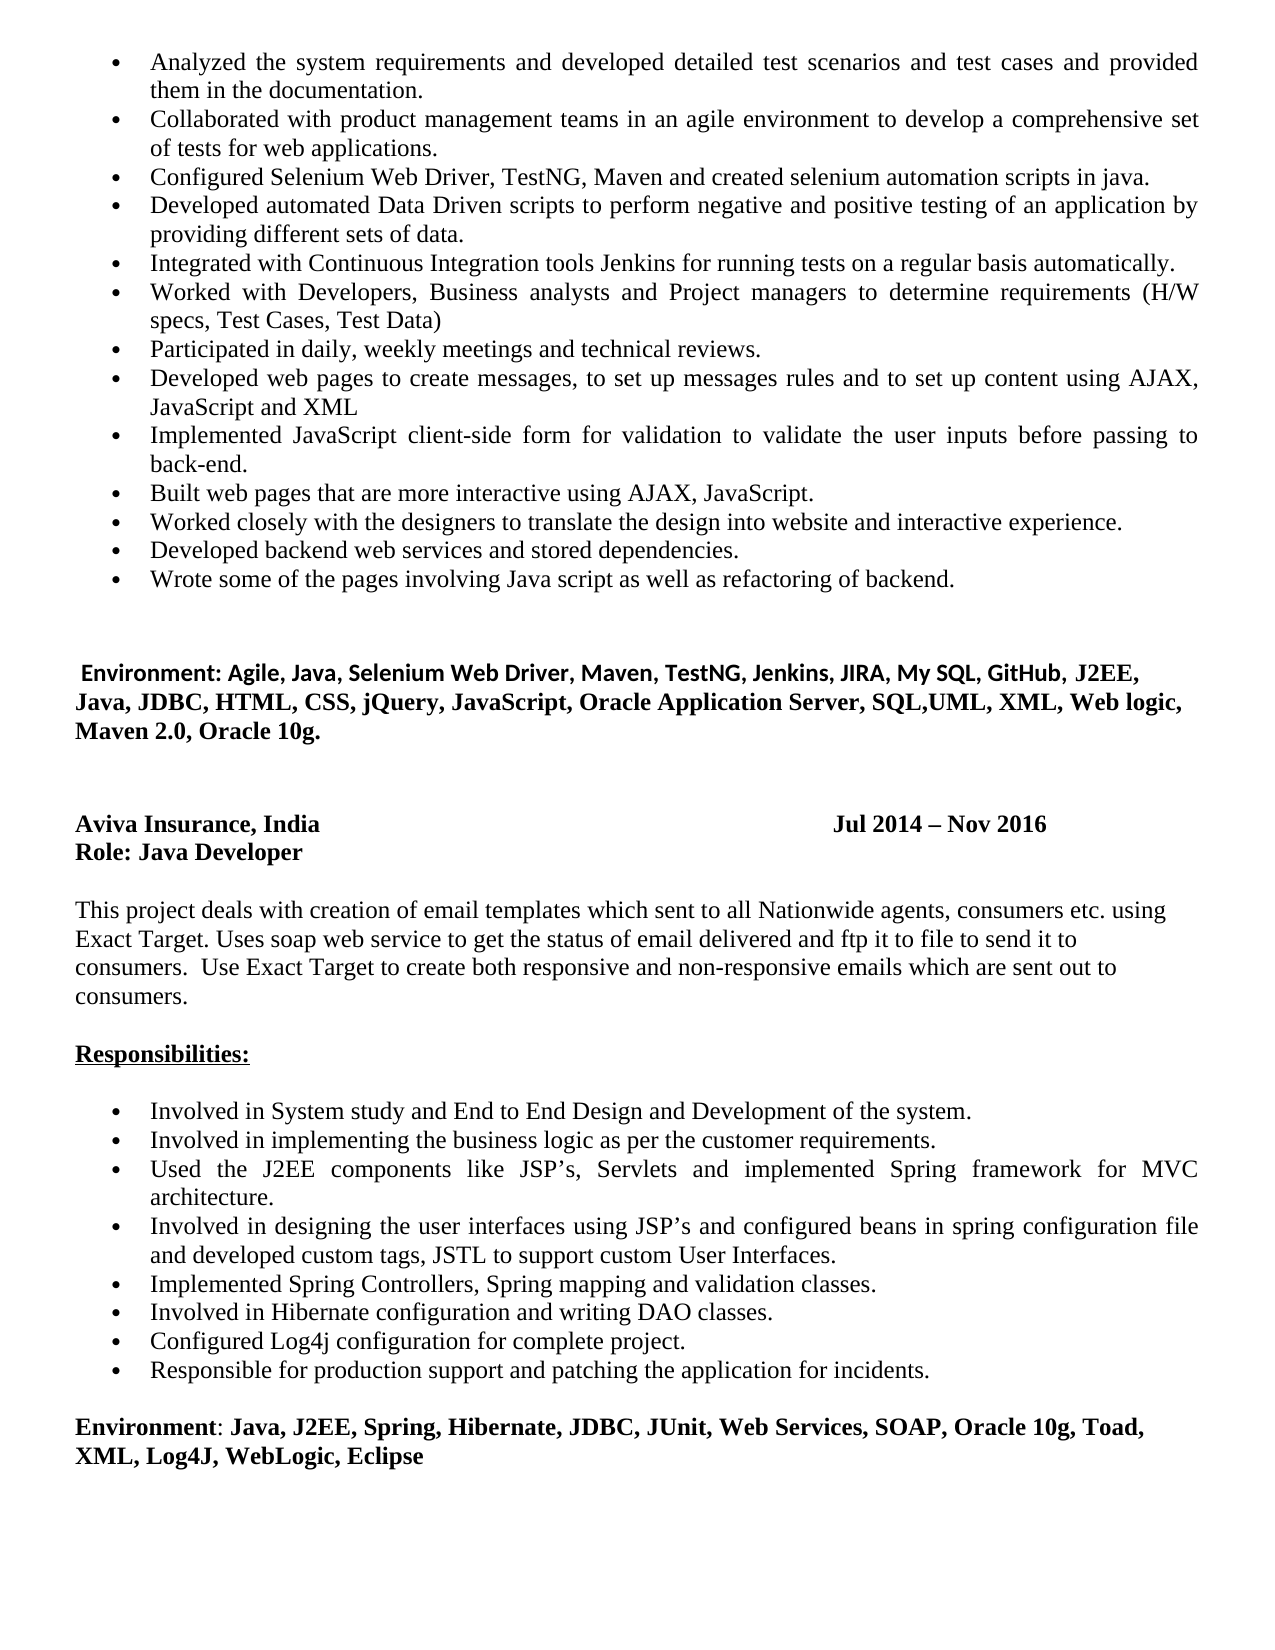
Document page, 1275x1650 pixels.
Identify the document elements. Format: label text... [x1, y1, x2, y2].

list Implemented JavaScript client-side form for validation to validate the user inputs before passing to back-end. [112, 421, 1200, 478]
list Worked with Developers, Business analysts and Project managers to determine requirements (H/W specs, Test Cases, Test Data) [112, 277, 1200, 334]
list Developed backend web services and stored dependencies. [112, 536, 1200, 564]
list Involved in implementing the business logic as per the customer requirements. [112, 1125, 1200, 1154]
list Implemented Spring Controllers, Spring mapping and validation classes. [112, 1269, 1200, 1297]
text Aviva Insurance, India Jul 2014 – Nov 2016 [0, 809, 1200, 837]
text Environment: Java, J2EE, Spring, Hibernate, JDBC, JUnit, Web Services, SOAP, Oracle 10g, Toad, XML, Log4J, WebLogic, Eclipse [75, 1412, 1200, 1470]
list Developed automated Data Driven scripts to perform negative and positive testing of an application by providing different sets of data. [112, 191, 1200, 248]
list Integrated with Continuous Integration tools Jenkins for running tests on a regular basis automatically. [112, 248, 1200, 277]
list Worked closely with the designers to translate the design into website and interactive experience. [112, 507, 1200, 536]
list Analyzed the system requirements and developed detailed test scenarios and test cases and provided them in the documentation. [112, 47, 1200, 104]
list Configured Log4j configuration for complete project. [112, 1326, 1200, 1355]
list Built web pages that are more interactive using AJAX, JavaScript. [112, 478, 1200, 507]
text Responsibilities: [75, 1039, 1200, 1067]
list Involved in System study and End to End Design and Development of the system. [112, 1096, 1200, 1125]
text Environment: Agile, Java, Selenium Web Driver, Maven, TestNG, Jenkins, JIRA, My SQL, GitHub, J2EE, Java, JDBC, HTML, CSS, jQuery, JavaScript, Oracle Application Server, SQL,UML, XML, Web logic, Maven 2.0, Oracle 10g. [52, 657, 1200, 745]
list Involved in designing the user interfaces using JSP’s and configured beans in spring configuration file and developed custom tags, JSTL to support custom User Interfaces. [112, 1211, 1200, 1269]
list Developed web pages to create messages, to set up messages rules and to set up content using AJAX, JavaScript and XML [112, 363, 1200, 421]
list Configured Selenium Web Driver, TestNG, Maven and created selenium automation scripts in java. [112, 162, 1200, 191]
list Responsible for production support and patching the application for incidents. [112, 1355, 1200, 1384]
list Used the J2EE components like JSP’s, Servlets and implemented Spring framework for MVC architecture. [112, 1154, 1200, 1211]
text Role: Java Developer [0, 837, 1200, 866]
text This project deals with creation of email templates which sent to all Nationwide agents, consumers etc. using Exact Target. Uses soap web service to get the status of email delivered and ftp it to file to send it to consumers. Use Exact Target to create both responsive and non-responsive emails which are sent out to consumers. [75, 895, 1200, 1010]
list Wrote some of the pages involving Java script as well as refactoring of backend. [112, 564, 1200, 593]
list Collaborated with product management teams in an agile environment to develop a comprehensive set of tests for web applications. [112, 104, 1200, 162]
list Involved in Hibernate configuration and writing DAO classes. [112, 1297, 1200, 1326]
list Participated in daily, weekly meetings and technical reviews. [112, 334, 1200, 363]
